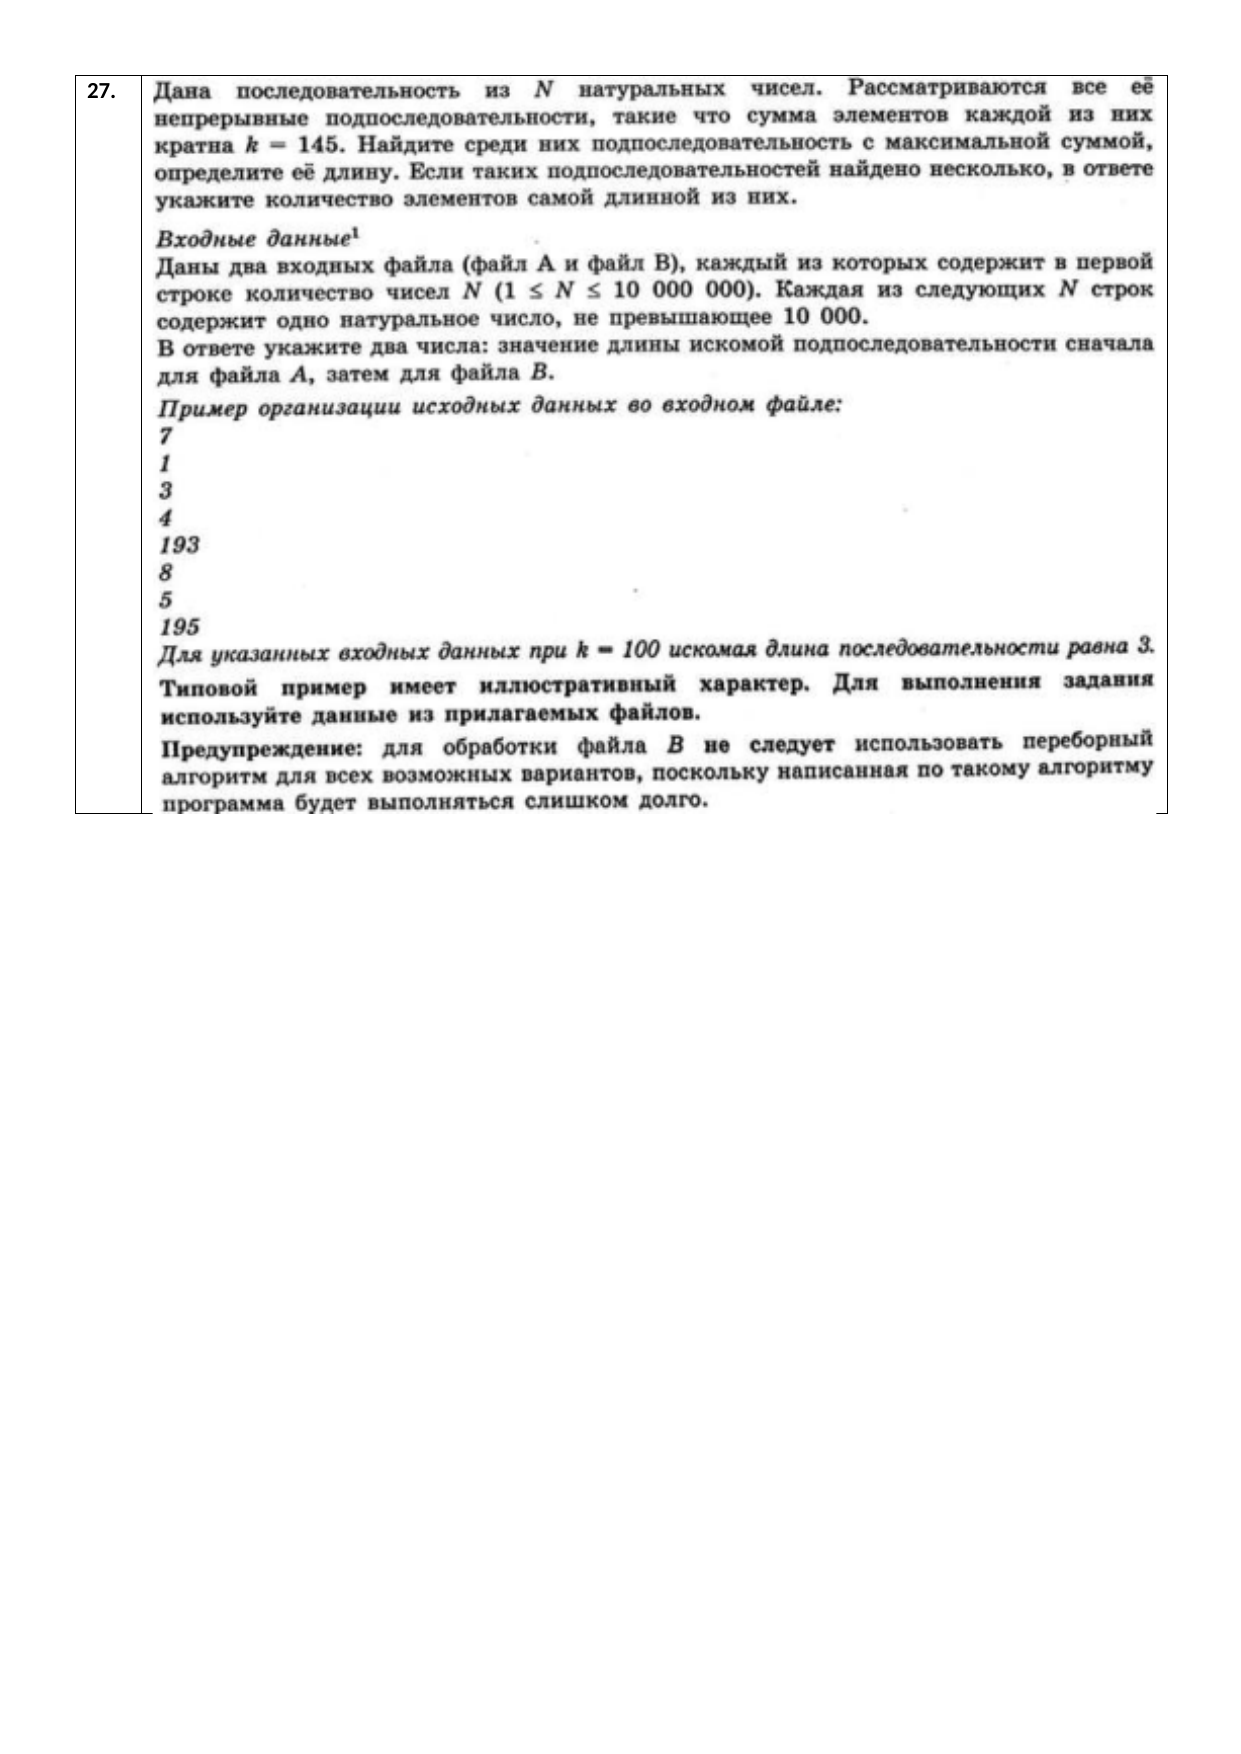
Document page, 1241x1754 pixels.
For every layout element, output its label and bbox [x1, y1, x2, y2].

table_cell [1157, 76, 1167, 813]
table_cell [142, 76, 152, 813]
picture [152, 76, 1157, 814]
table_cell [76, 76, 141, 813]
